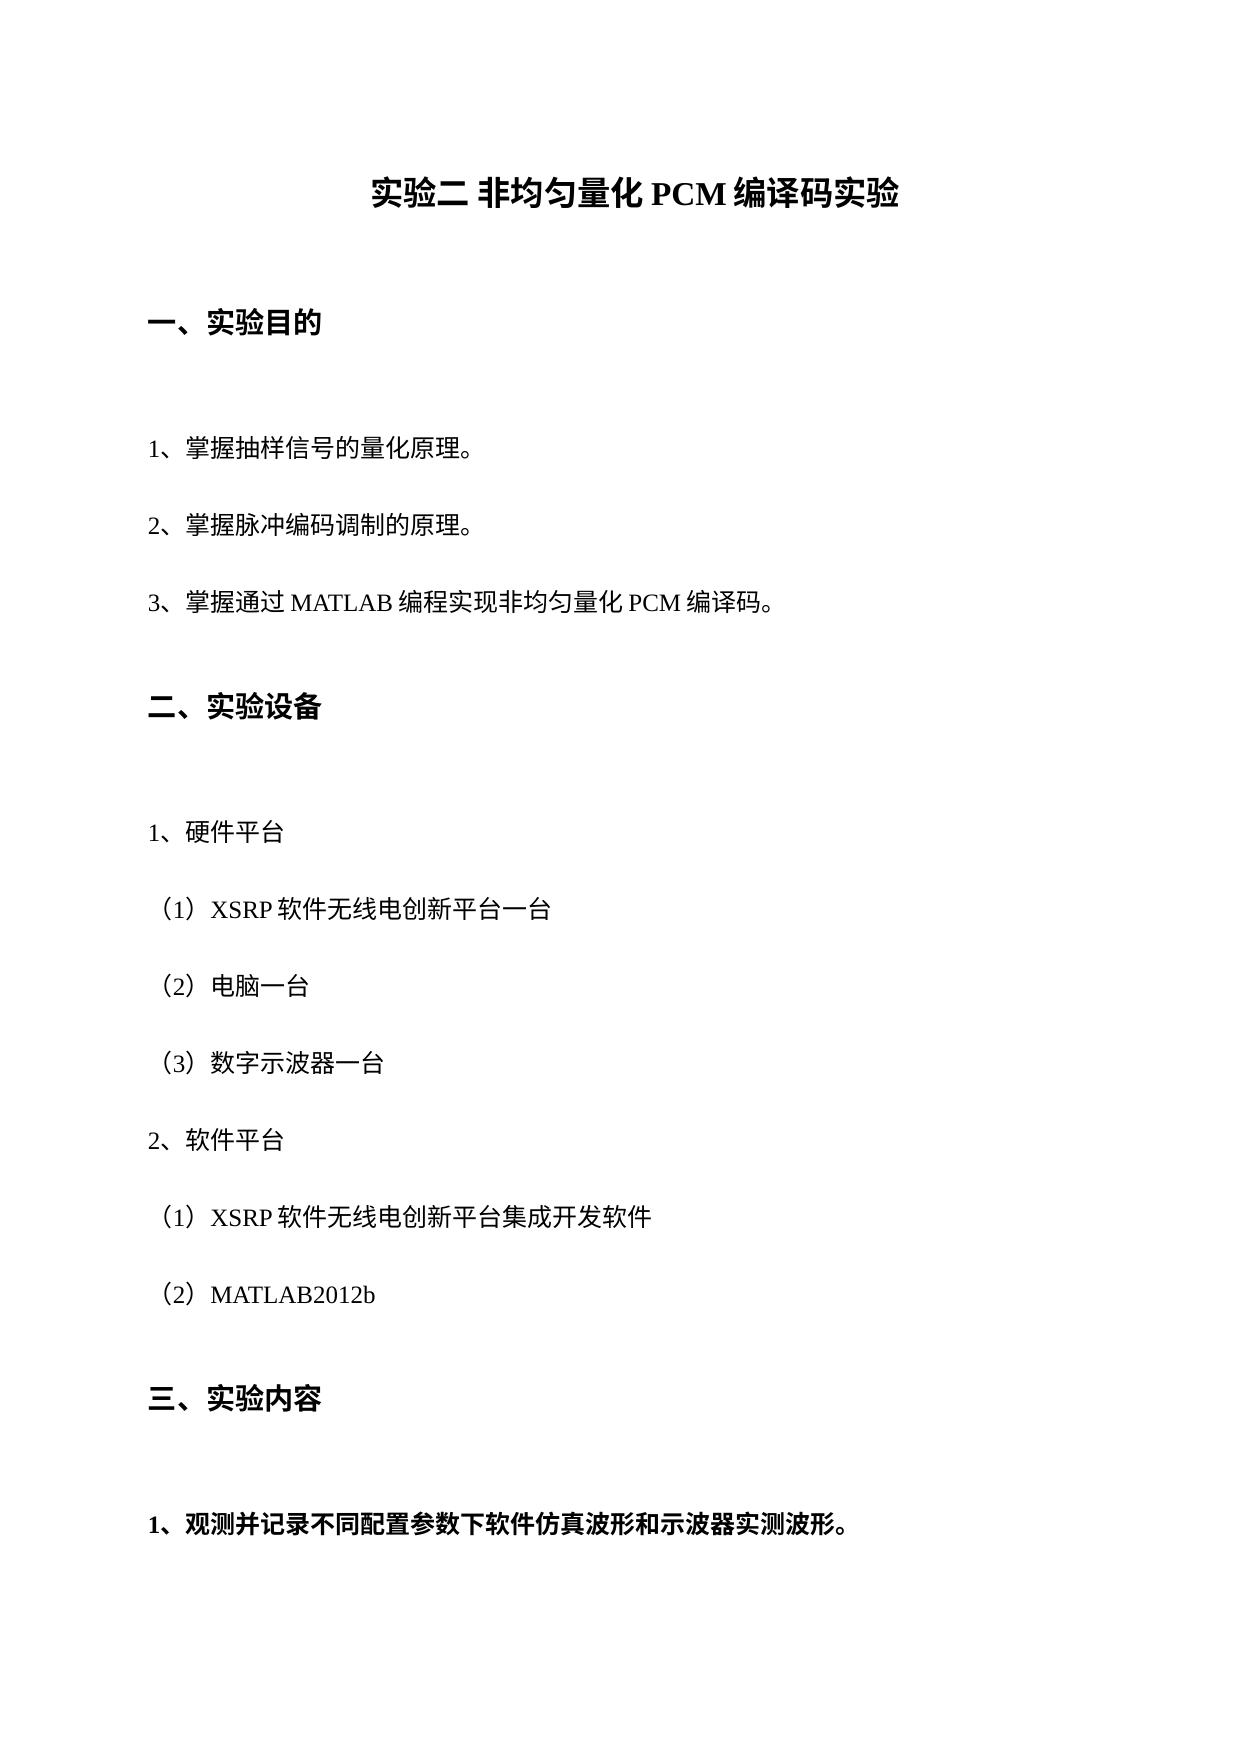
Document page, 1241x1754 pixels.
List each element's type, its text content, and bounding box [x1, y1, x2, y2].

text 3、掌握通过MATLAB编程实现非均匀量化PCM编译码。 [148, 567, 1122, 635]
text （1）XSRP软件无线电创新平台一台 [148, 874, 1122, 942]
subtitle 三、实验内容 [148, 1363, 1122, 1431]
text 2、掌握脉冲编码调制的原理。 [148, 490, 1122, 558]
text （2）MATLAB2012b [148, 1259, 1122, 1327]
text （2）电脑一台 [148, 951, 1122, 1019]
subtitle 实验二 非均匀量化PCM编译码实验 [148, 157, 1122, 225]
text （1）XSRP软件无线电创新平台集成开发软件 [148, 1182, 1122, 1249]
text 1、硬件平台 [148, 797, 1122, 865]
text （3）数字示波器一台 [148, 1028, 1122, 1096]
text 2、软件平台 [148, 1105, 1122, 1173]
text 1、观测并记录不同配置参数下软件仿真波形和示波器实测波形。 [148, 1488, 1122, 1556]
subtitle 二、实验设备 [148, 671, 1122, 739]
text 1、掌握抽样信号的量化原理。 [148, 413, 1122, 481]
subtitle 一、实验目的 [148, 287, 1122, 355]
